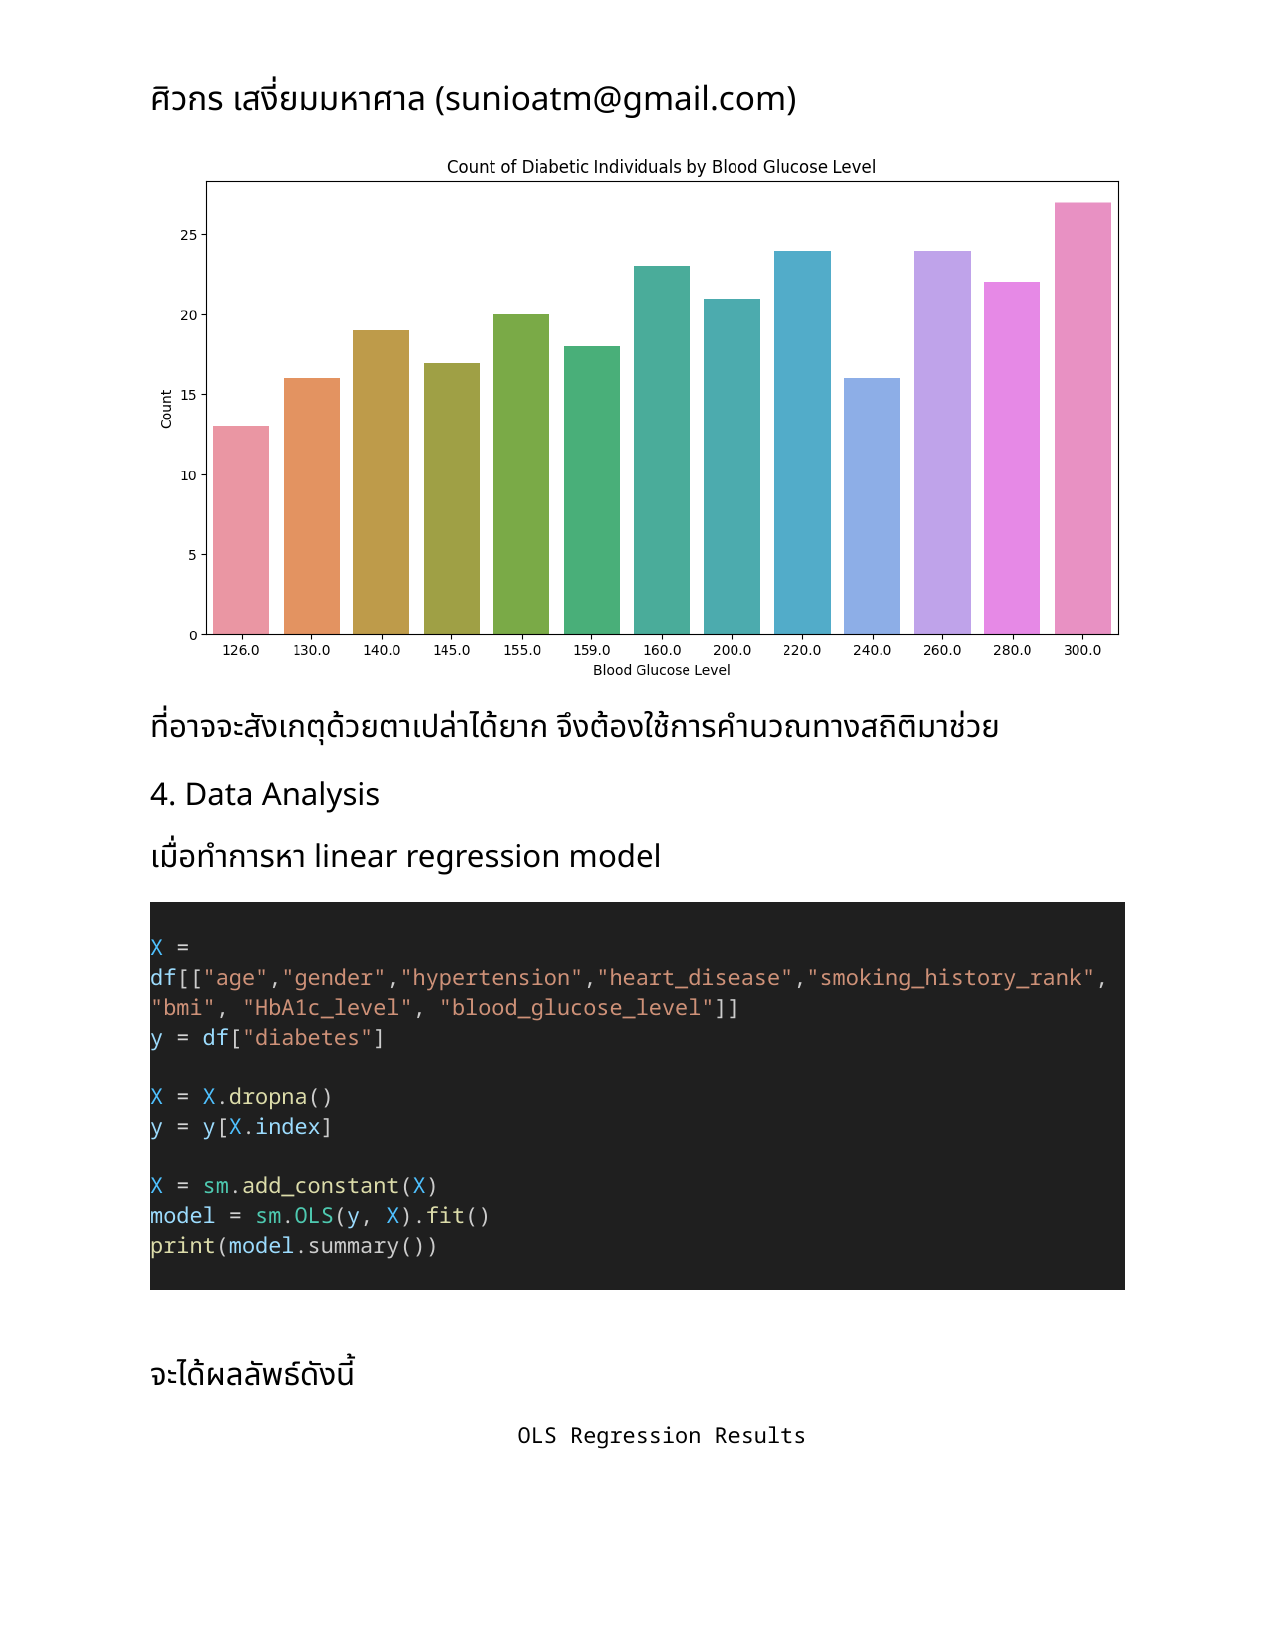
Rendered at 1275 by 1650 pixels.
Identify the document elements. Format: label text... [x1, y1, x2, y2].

text print(model.summary()) [150, 1230, 1125, 1260]
text เมื่อทำการหา linear regression model [150, 834, 1125, 882]
text X = df[["age","gender","hypertension","heart_disease","smoking_history_rank", "bmi", "HbA1c_level", "blood_glucose_level"]] [150, 932, 1125, 1022]
text จะได้ผลลัพธ์ดังนี้ [150, 1352, 1125, 1399]
text X = sm.add_constant(X) [150, 1171, 1125, 1200]
picture [150, 150, 1125, 686]
text X = X.dropna() [150, 1081, 1125, 1111]
text model = sm.OLS(y, X).fit() [150, 1200, 1125, 1230]
text OLS Regression Results [150, 1420, 1125, 1450]
text 4. Data Analysis [150, 772, 1125, 814]
text ที่อาจจะสังเกตุด้วยตาเปล่าได้ยาก จึงต้องใช้การคำนวณทางสถิติมาช่วย [150, 704, 1125, 751]
text y = df["diabetes"] [150, 1022, 1125, 1051]
text y = y[X.index] [150, 1111, 1125, 1141]
